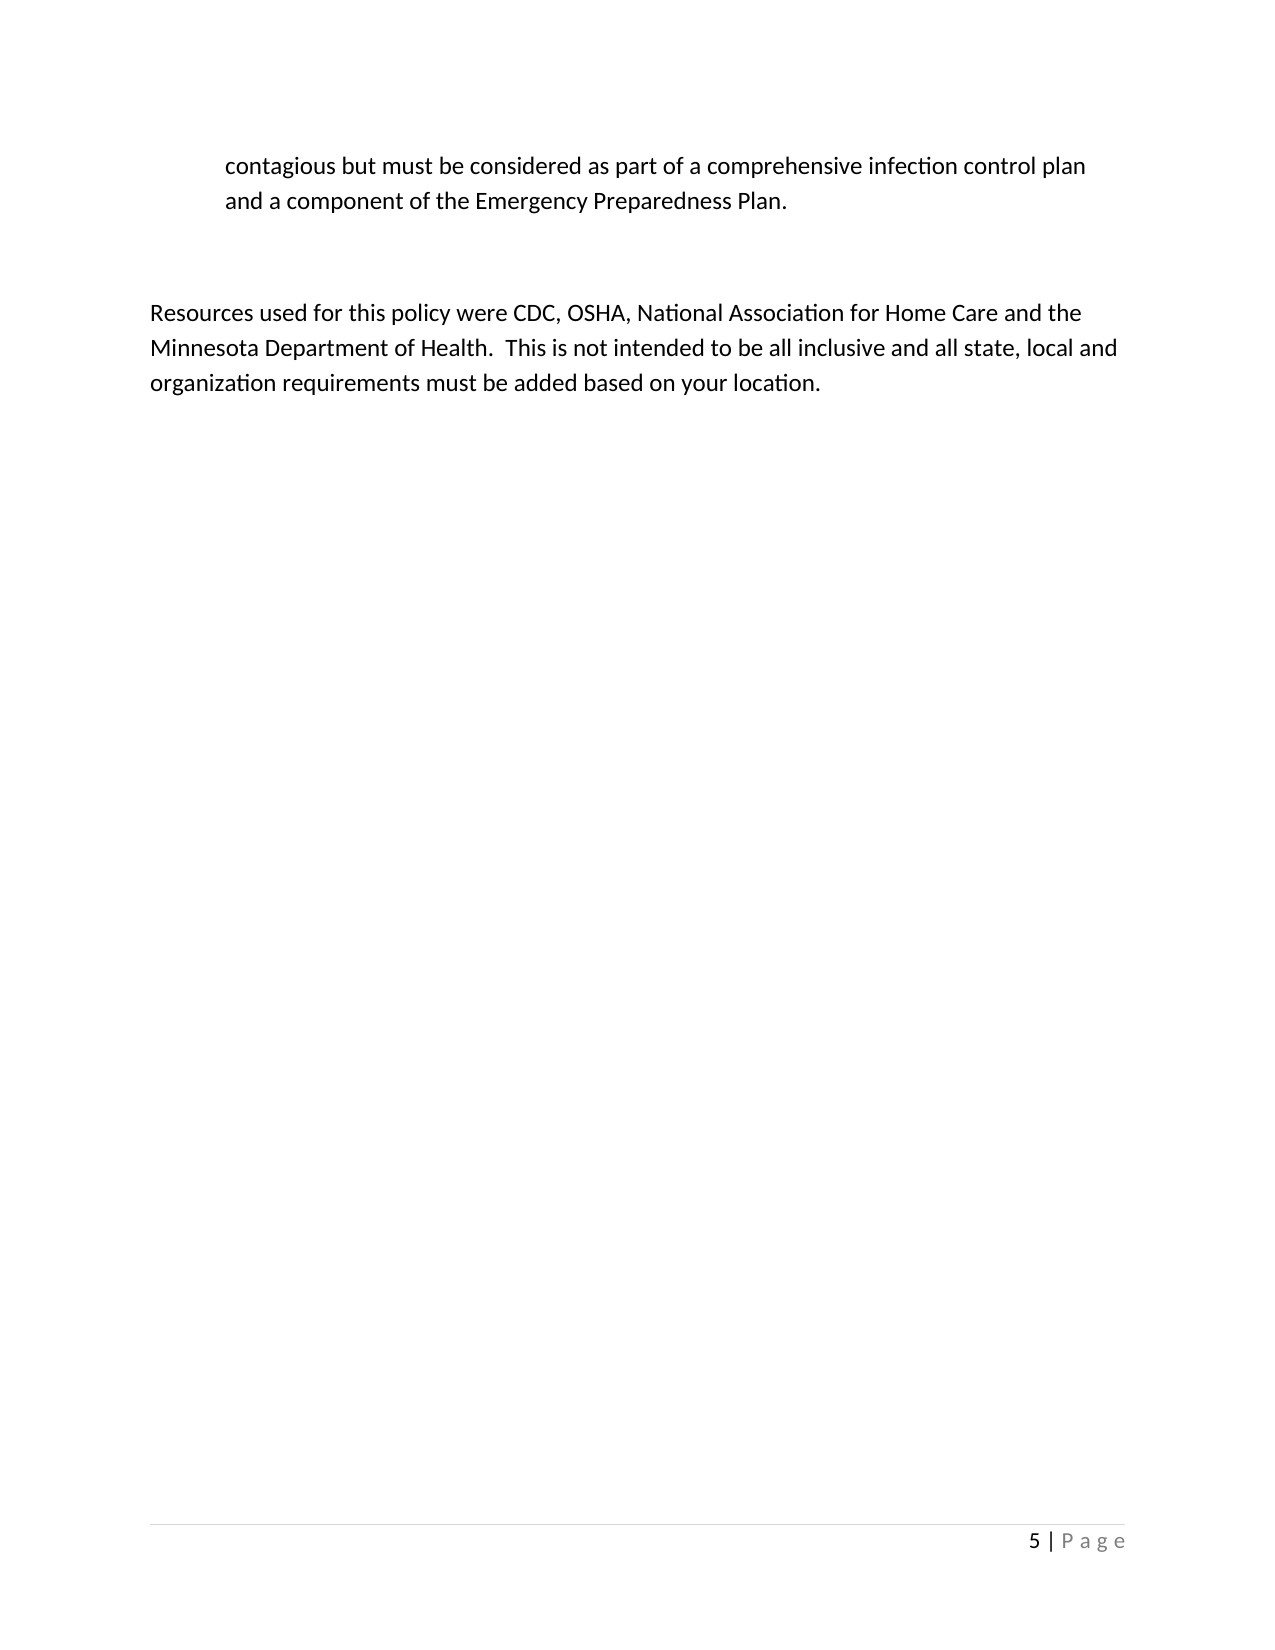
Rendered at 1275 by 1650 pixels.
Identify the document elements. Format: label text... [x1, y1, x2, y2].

text Resources used for this policy were CDC, OSHA, National Association for Home Care and the Minnesota Department of Health. This is not intended to be all inclusive and all state, local and organization requirements must be added based on your location. [150, 297, 1125, 397]
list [187, 150, 1125, 216]
